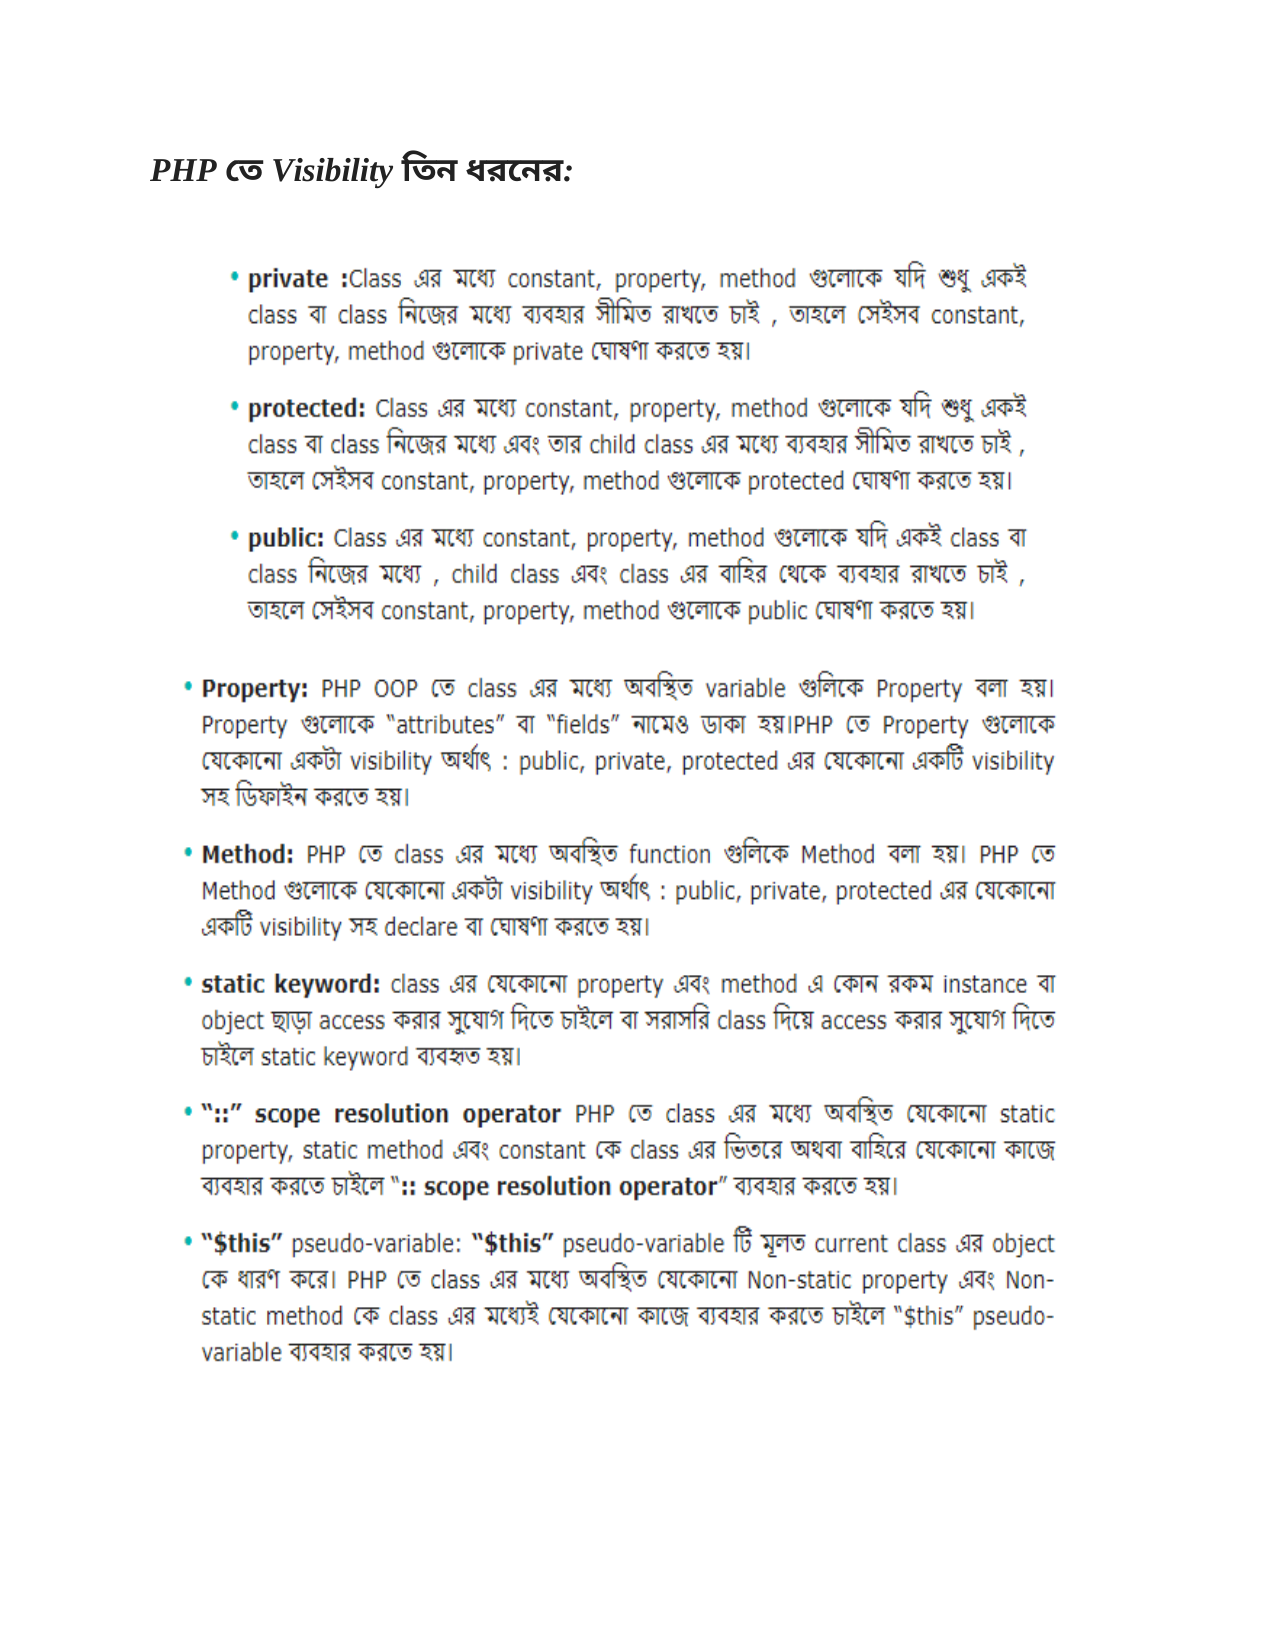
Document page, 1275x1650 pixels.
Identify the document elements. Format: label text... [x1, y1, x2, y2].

picture [150, 247, 1125, 1370]
subtitle PHP তে Visibility তিন ধরনের: [150, 150, 1125, 188]
